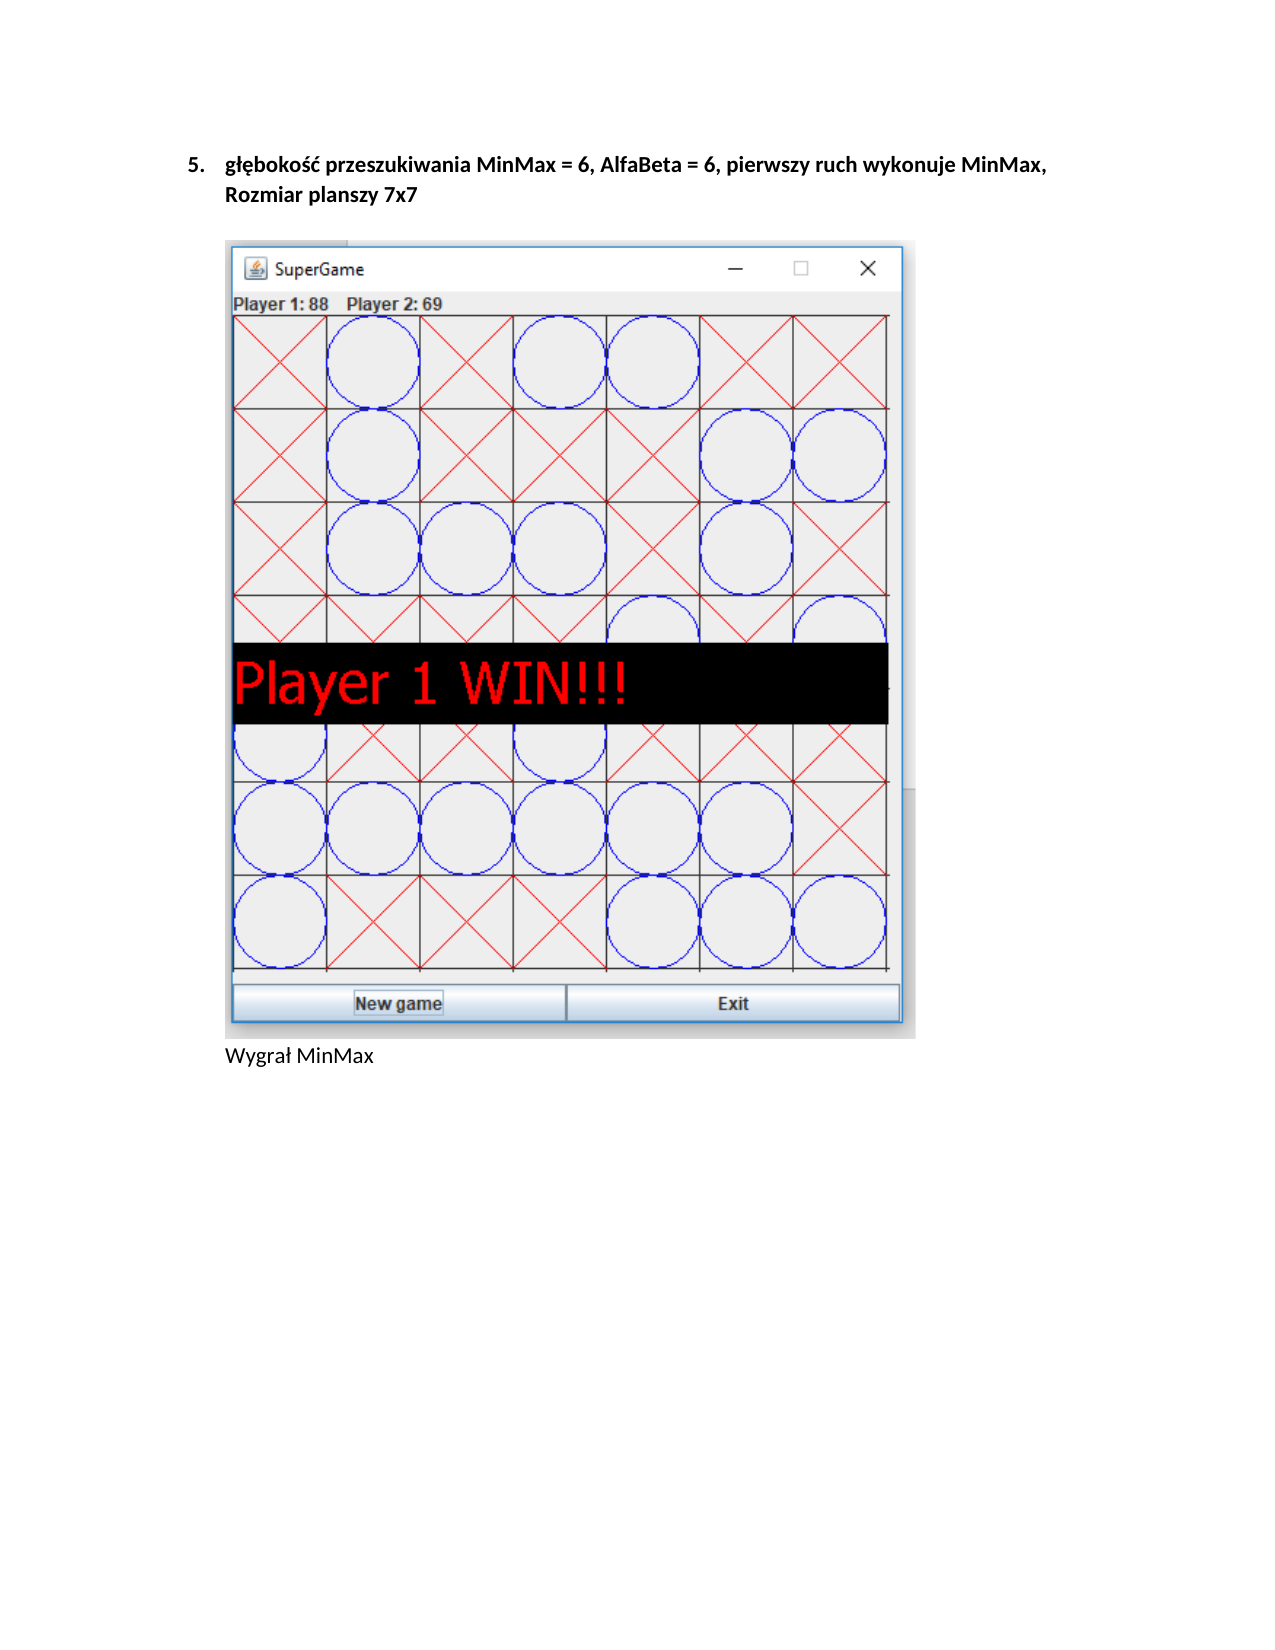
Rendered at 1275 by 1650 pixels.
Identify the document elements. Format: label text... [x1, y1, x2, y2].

picture [225, 240, 916, 1039]
list Wygrał MinMax [225, 1041, 1125, 1069]
list głębokość przeszukiwania MinMax = 6, AlfaBeta = 6, pierwszy ruch wykonuje MinMax, Rozmiar planszy 7x7 [187, 150, 1125, 208]
